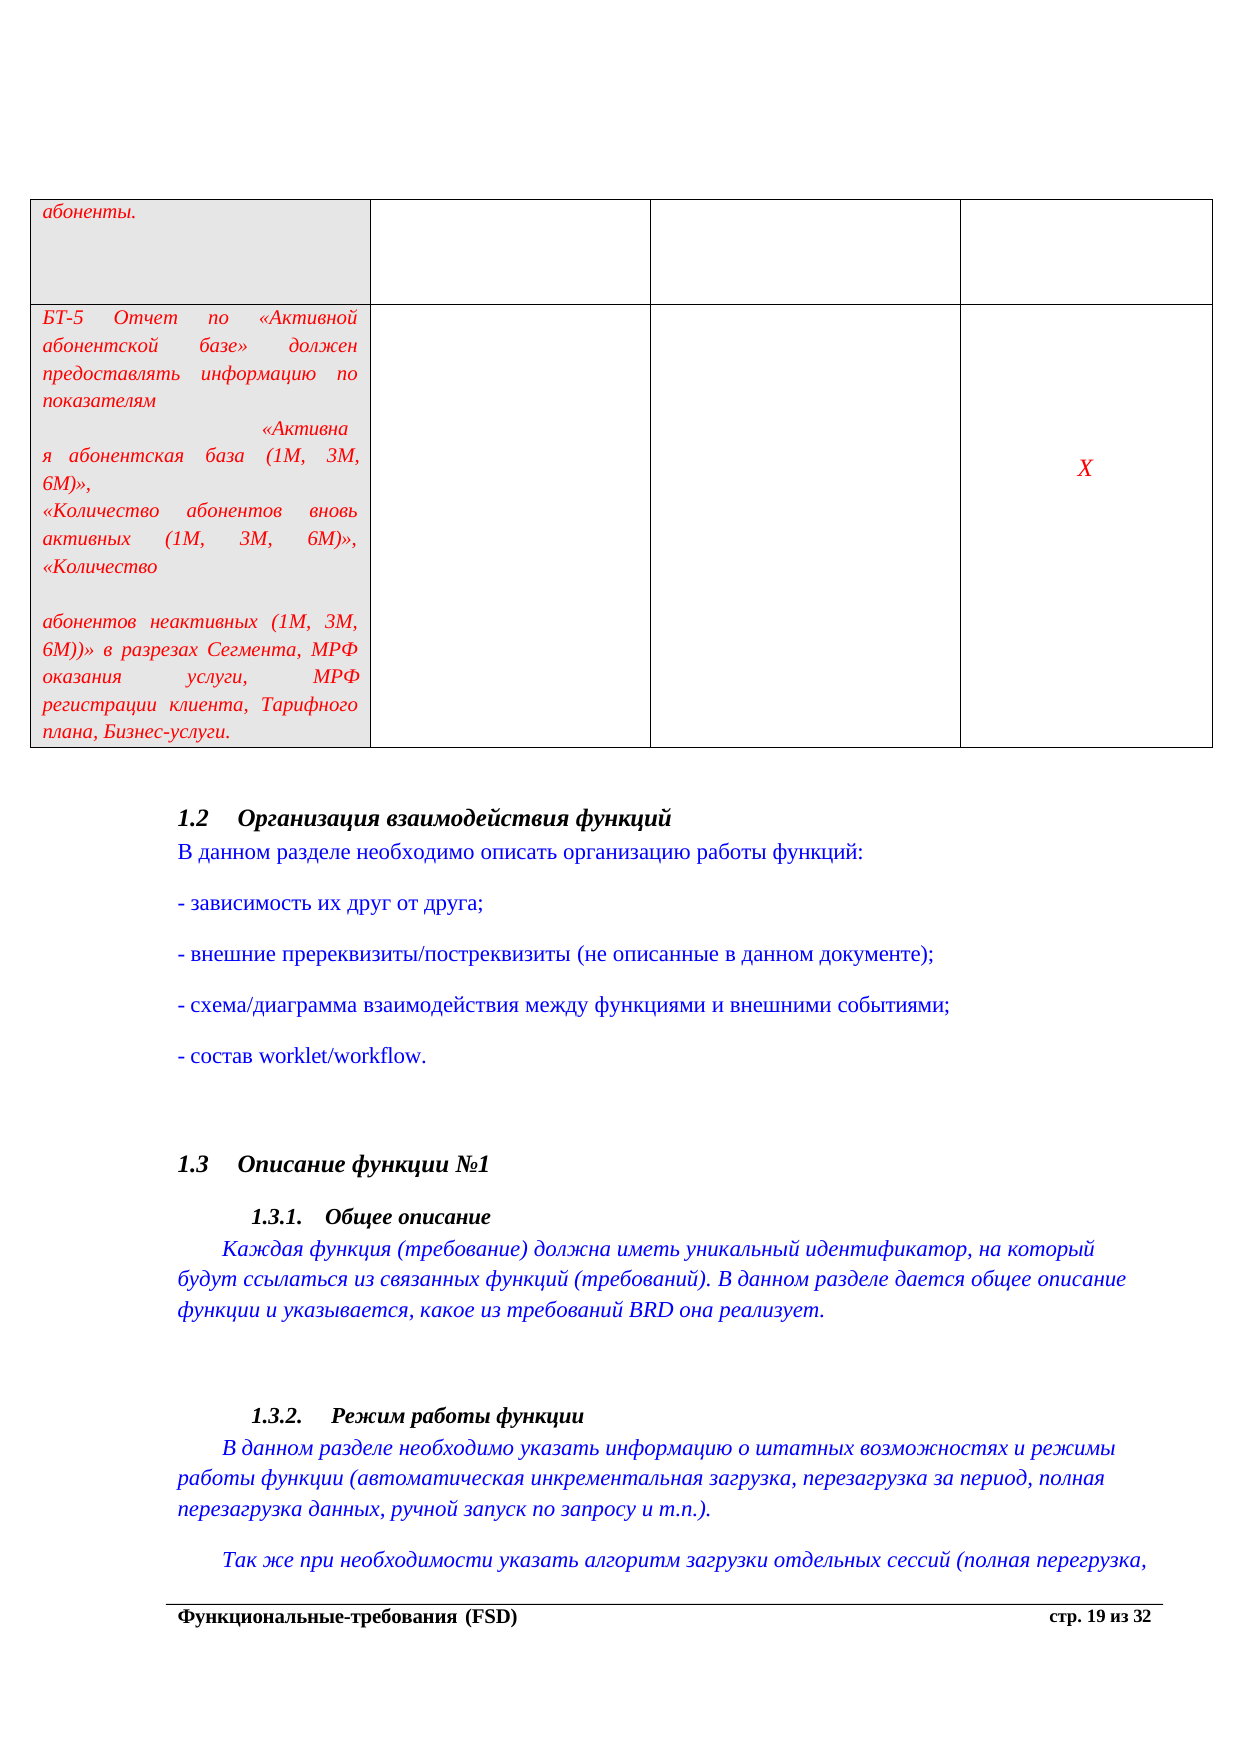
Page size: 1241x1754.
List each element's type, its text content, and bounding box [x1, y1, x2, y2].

table_header абоненты. [31, 200, 370, 304]
table_header [371, 200, 650, 304]
text В данном разделе необходимо указать информацию о штатных возможностях и режимы работы функции (автоматическая инкрементальная загрузка, перезагрузка за период, полная перезагрузка данных, ручной запуск по запросу и т.п.). [177, 1434, 1147, 1521]
text будут ссылаться из связанных функций (требований). В данном разделе дается общее описание функции и указывается, какое из требований BRD она реализует. [177, 1265, 1147, 1322]
table_cell X [961, 305, 1212, 747]
table_header [651, 200, 960, 304]
table_cell БТ-5 Отчет по «Активной абонентской базе» должен предоставлять информацию по показателям «Активная абонентская база (1М, 3М, 6М)», «Количество абонентов вновь активных (1М, 3М, 6М)», «Количество абонентов неактивных (1М, 3М, 6М))» в разрезах Сегмента, МРФ оказания услуги, МРФ регистрации клиента, Тарифного плана, Бизнес-услуги. [31, 305, 370, 747]
subtitle схема/диаграмма взаимодействия между функциями и внешними событиями; [177, 991, 1238, 1017]
subtitle Общее описание [251, 1203, 1238, 1229]
table_cell [651, 305, 960, 747]
subtitle В данном разделе необходимо описать организацию работы функций: [177, 838, 1238, 864]
subtitle Организация взаимодействия функций [177, 803, 1238, 832]
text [177, 1546, 1238, 1572]
text Каждая функция (требование) должна иметь уникальный идентификатор, на который [222, 1235, 1238, 1262]
subtitle Описание функции №1 [177, 1149, 1238, 1178]
subtitle внешние пререквизиты/постреквизиты (не описанные в данном документе); [177, 940, 1238, 966]
table_cell [371, 305, 650, 747]
table_header [961, 200, 1212, 304]
subtitle Режим работы функции [251, 1402, 1238, 1428]
subtitle зависимость их друг от друга; [177, 889, 1238, 915]
subtitle состав worklet/workflow. [177, 1042, 1238, 1069]
